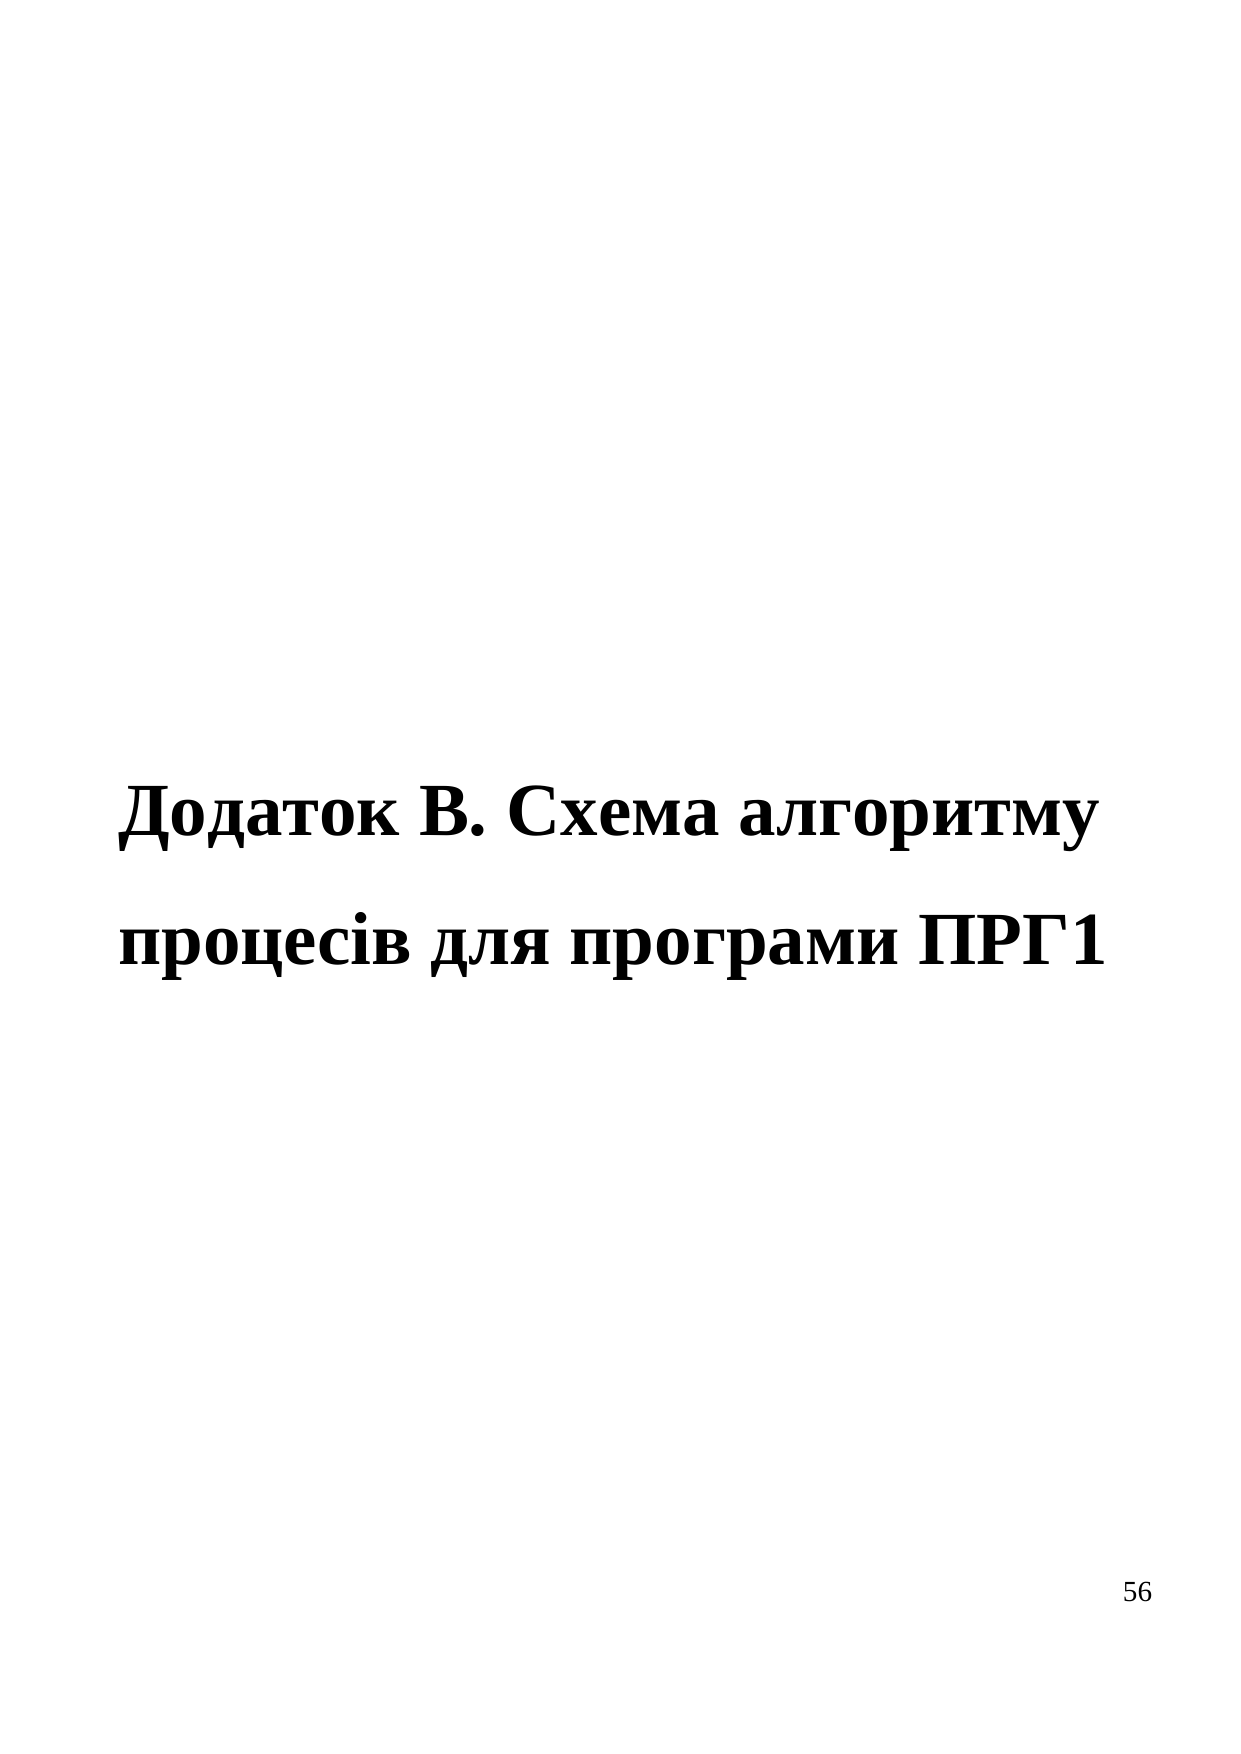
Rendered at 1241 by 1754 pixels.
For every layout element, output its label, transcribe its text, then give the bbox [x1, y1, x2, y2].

subtitle Додаток В. Схема алгоритму процесів для програми ПРГ1 [118, 765, 1181, 981]
